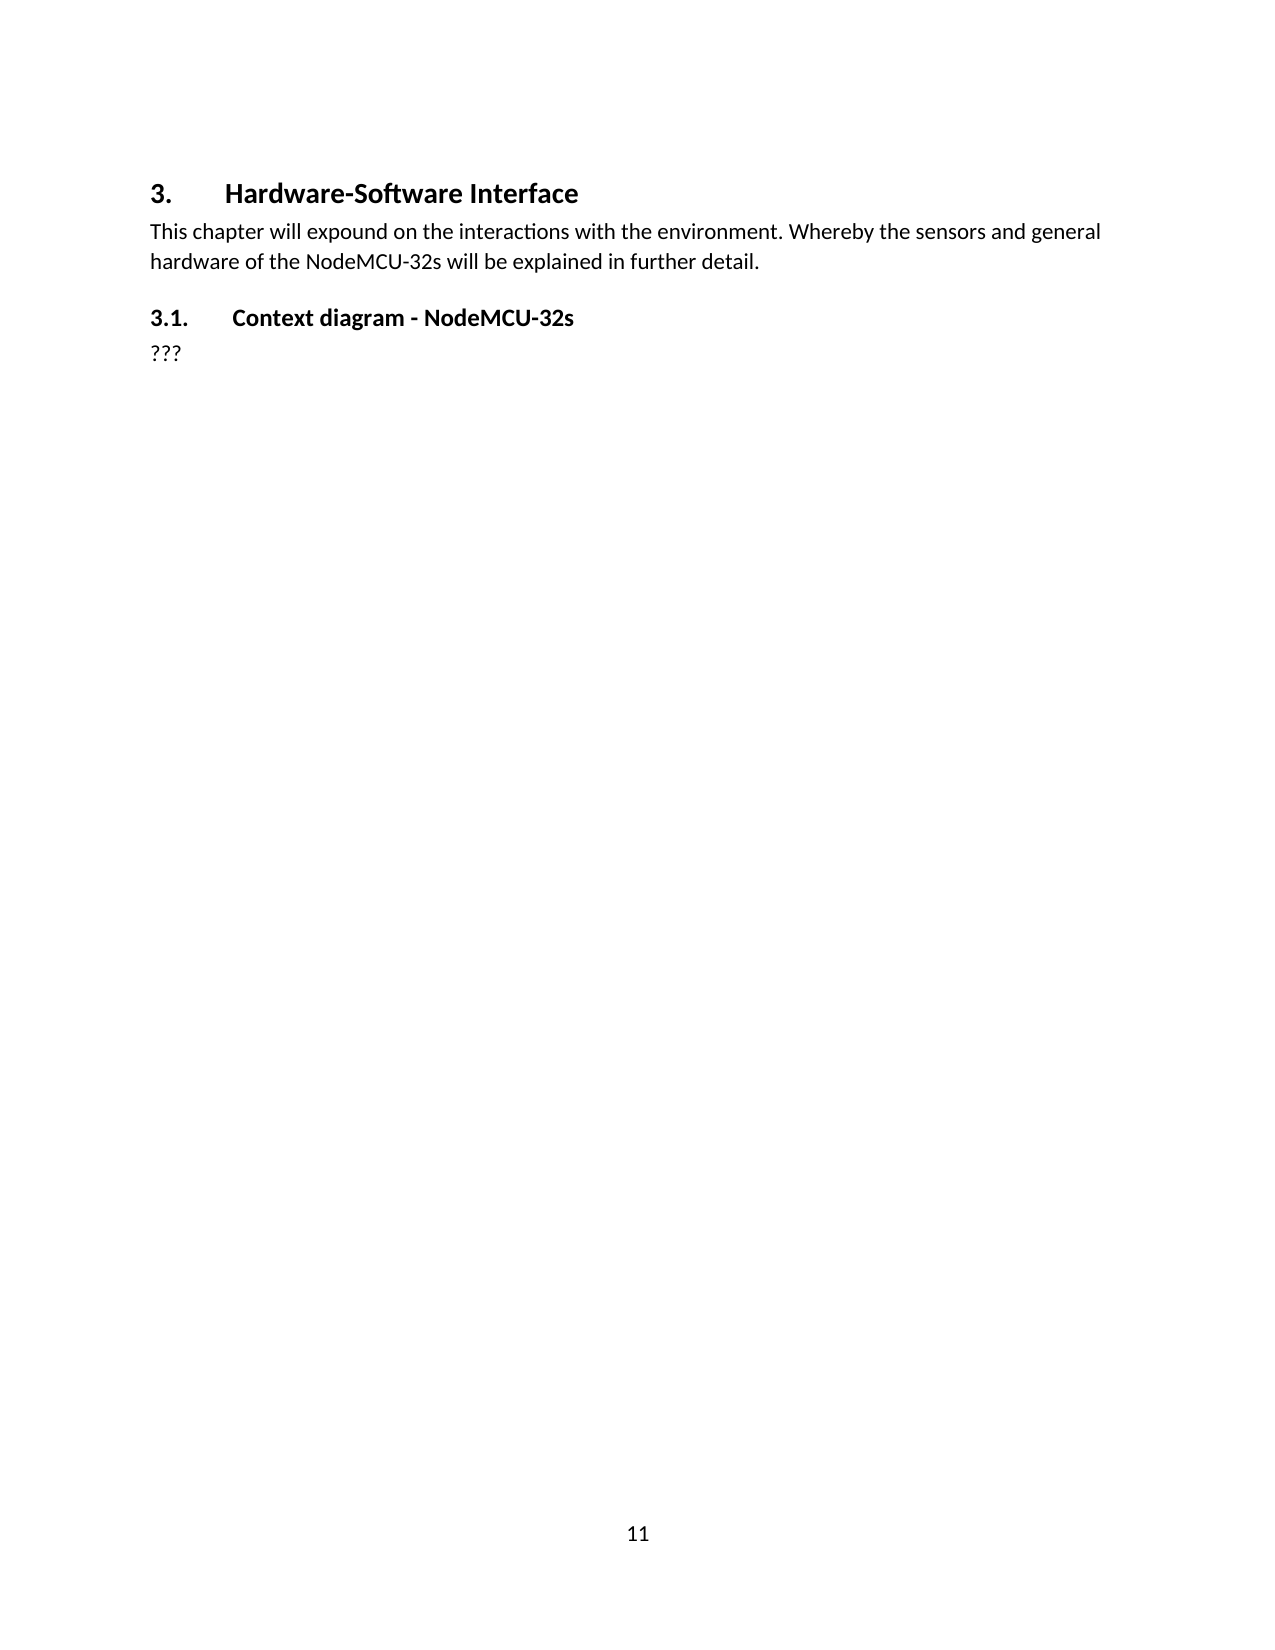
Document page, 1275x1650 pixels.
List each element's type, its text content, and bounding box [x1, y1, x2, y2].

subtitle Context diagram - NodeMCU-32s [150, 302, 1125, 333]
text This chapter will expound on the interactions with the environment. Whereby the sensors and general hardware of the NodeMCU-32s will be explained in further detail. [150, 217, 1125, 275]
text ??? [150, 339, 1125, 367]
subtitle Hardware-Software Interface [150, 175, 1125, 211]
